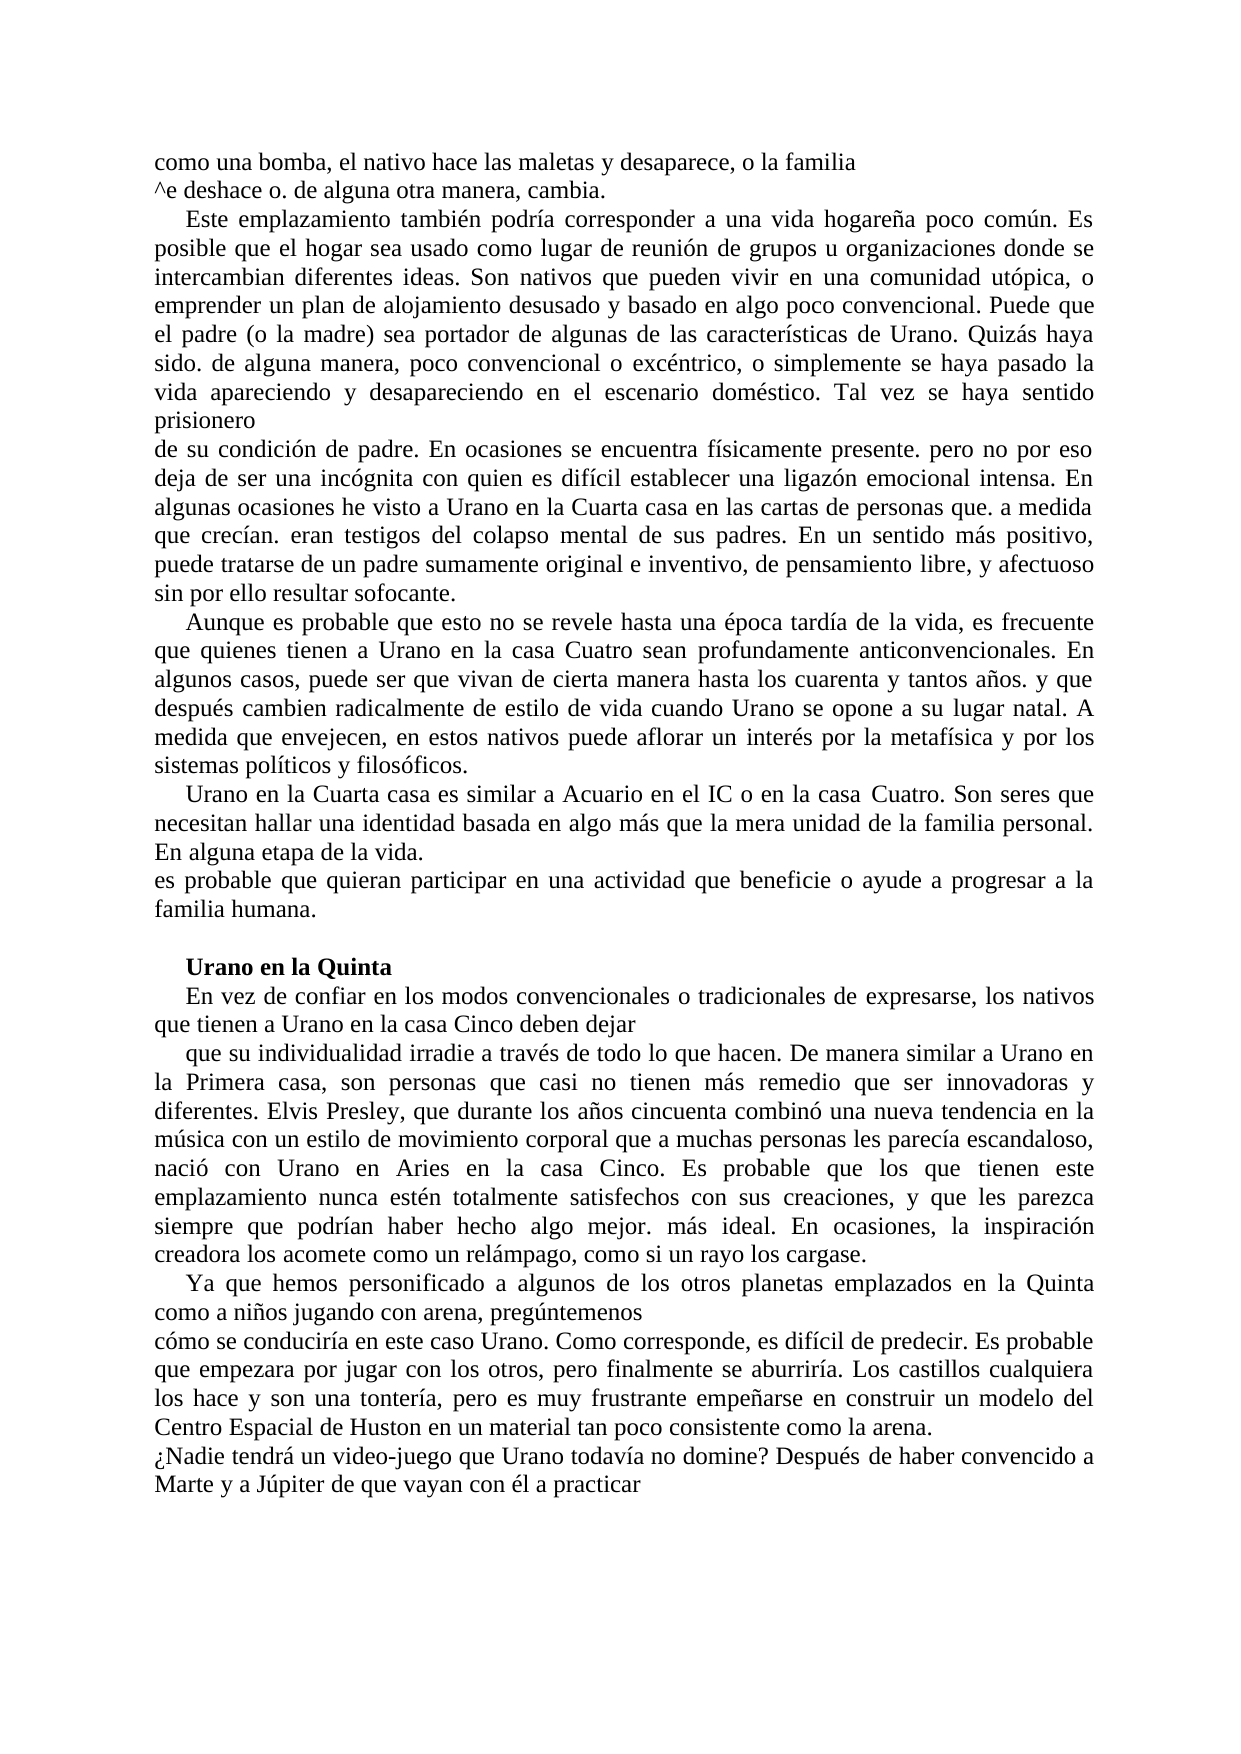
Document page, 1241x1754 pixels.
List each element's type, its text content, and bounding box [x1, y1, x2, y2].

text Aunque es probable que esto no se revele hasta una época tardía de la vida, es frecuente que quienes tienen a Urano en la casa Cuatro sean profundamente anticonvencionales. En algunos casos, puede ser que vivan de cierta manera hasta los cuarenta y tantos años. y que después cambien radicalmente de estilo de vida cuando Urano se opone a su lugar natal. A medida que envejecen, en estos nativos puede aflorar un interés por la metafísica y por los sistemas políticos y filosóficos. [154, 607, 1094, 779]
text cómo se conduciría en este caso Urano. Como corresponde, es difícil de predecir. Es probable que empezara por jugar con los otros, pero finalmente se aburriría. Los castillos cualquiera los hace y son una tontería, pero es muy frustrante empeñarse en construir un modelo del Centro Espacial de Huston en un material tan poco consistente como la arena. [154, 1326, 1094, 1441]
text Ya que hemos personificado a algunos de los otros planetas emplazados en la Quinta como a niños jugando con arena, pregúntemenos [154, 1268, 1094, 1326]
text ¿Nadie tendrá un video-juego que Urano todavía no domine? Después de haber convencido a Marte y a Júpiter de que vayan con él a practicar [154, 1441, 1094, 1498]
text de su condición de padre. En ocasiones se encuentra físicamente presente. pero no por eso deja de ser una incógnita con quien es difícil establecer una ligazón emocional intensa. En algunas ocasiones he visto a Urano en la Cuarta casa en las cartas de personas que. a medida que crecían. eran testigos del colapso mental de sus padres. En un sentido más positivo, puede tratarse de un padre sumamente original e inventivo, de pensamiento libre, y afectuoso sin por ello resultar sofocante. [154, 434, 1094, 607]
subtitle Urano en la Quinta [185, 952, 1094, 981]
text es probable que quieran participar en una actividad que beneficie o ayude a progresar a la familia humana. [154, 865, 1094, 923]
text que su individualidad irradie a través de todo lo que hacen. De manera similar a Urano en la Primera casa, son personas que casi no tienen más remedio que ser innovadoras y diferentes. Elvis Presley, que durante los años cincuenta combinó una nueva tendencia en la música con un estilo de movimiento corporal que a muchas personas les parecía escandaloso, nació con Urano en Aries en la casa Cinco. Es probable que los que tienen este emplazamiento nunca estén totalmente satisfechos con sus creaciones, y que les parezca siempre que podrían haber hecho algo mejor. más ideal. En ocasiones, la inspiración creadora los acomete como un relámpago, como si un rayo los cargase. [154, 1038, 1094, 1268]
text Urano en la Cuarta casa es similar a Acuario en el IC o en la casa Cuatro. Son seres que necesitan hallar una identidad basada en algo más que la mera unidad de la familia personal. En alguna etapa de la vida. [154, 779, 1094, 865]
text En vez de confiar en los modos convencionales o tradicionales de expresarse, los nativos que tienen a Urano en la casa Cinco deben dejar [154, 981, 1094, 1038]
text como una bomba, el nativo hace las maletas y desaparece, o la familia [154, 147, 1094, 175]
text Este emplazamiento también podría corresponder a una vida hogareña poco común. Es posible que el hogar sea usado como lugar de reunión de grupos u organizaciones donde se intercambian diferentes ideas. Son nativos que pueden vivir en una comunidad utópica, o emprender un plan de alojamiento desusado y basado en algo poco convencional. Puede que el padre (o la madre) sea portador de algunas de las características de Urano. Quizás haya sido. de alguna manera, poco convencional o excéntrico, o simplemente se haya pasado la vida apareciendo y desapareciendo en el escenario doméstico. Tal vez se haya sentido prisionero [154, 204, 1094, 434]
text ^e deshace o. de alguna otra manera, cambia. [154, 175, 1094, 204]
